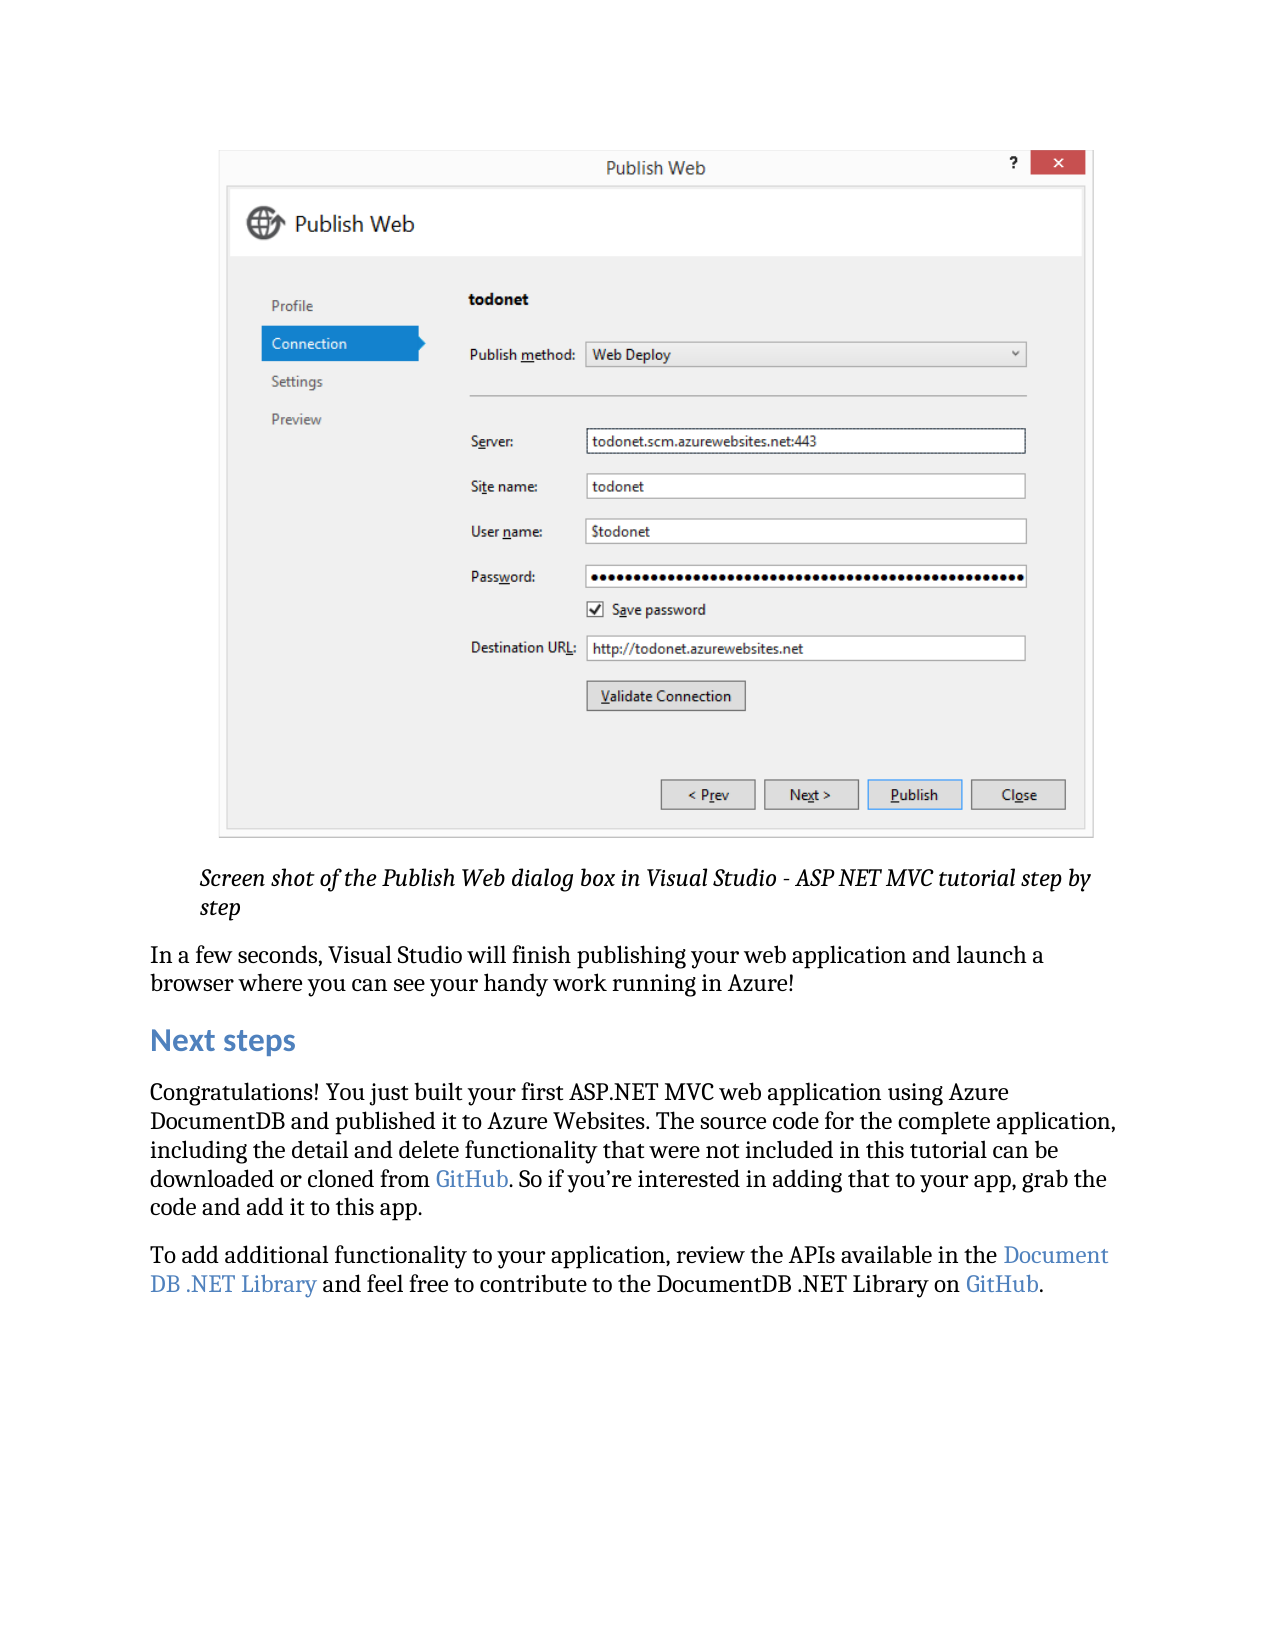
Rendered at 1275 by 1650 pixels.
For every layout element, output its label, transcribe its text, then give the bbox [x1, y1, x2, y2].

text Congratulations! You just built your first ASP.NET MVC web application using Azure DocumentDB and published it to Azure Websites. The source code for the complete application, including the detail and delete functionality that were not included in this tutorial can be downloaded or cloned from GitHub. So if you’re interested in adding that to your app, grab the code and add it to this app. [150, 1078, 1125, 1222]
text In a few seconds, Visual Studio will finish publishing your web application and launch a browser where you can see your handy work running in Azure! [150, 941, 1125, 998]
text To add additional functionality to your application, review the APIs available in the Document DB .NET Library and feel free to contribute to the DocumentDB .NET Library on GitHub. [150, 1241, 1125, 1298]
picture [218, 150, 1094, 838]
list Screen shot of the Publish Web dialog box in Visual Studio - ASP NET MVC tutorial step by step [150, 864, 1125, 922]
subtitle Next steps [150, 1019, 1125, 1059]
